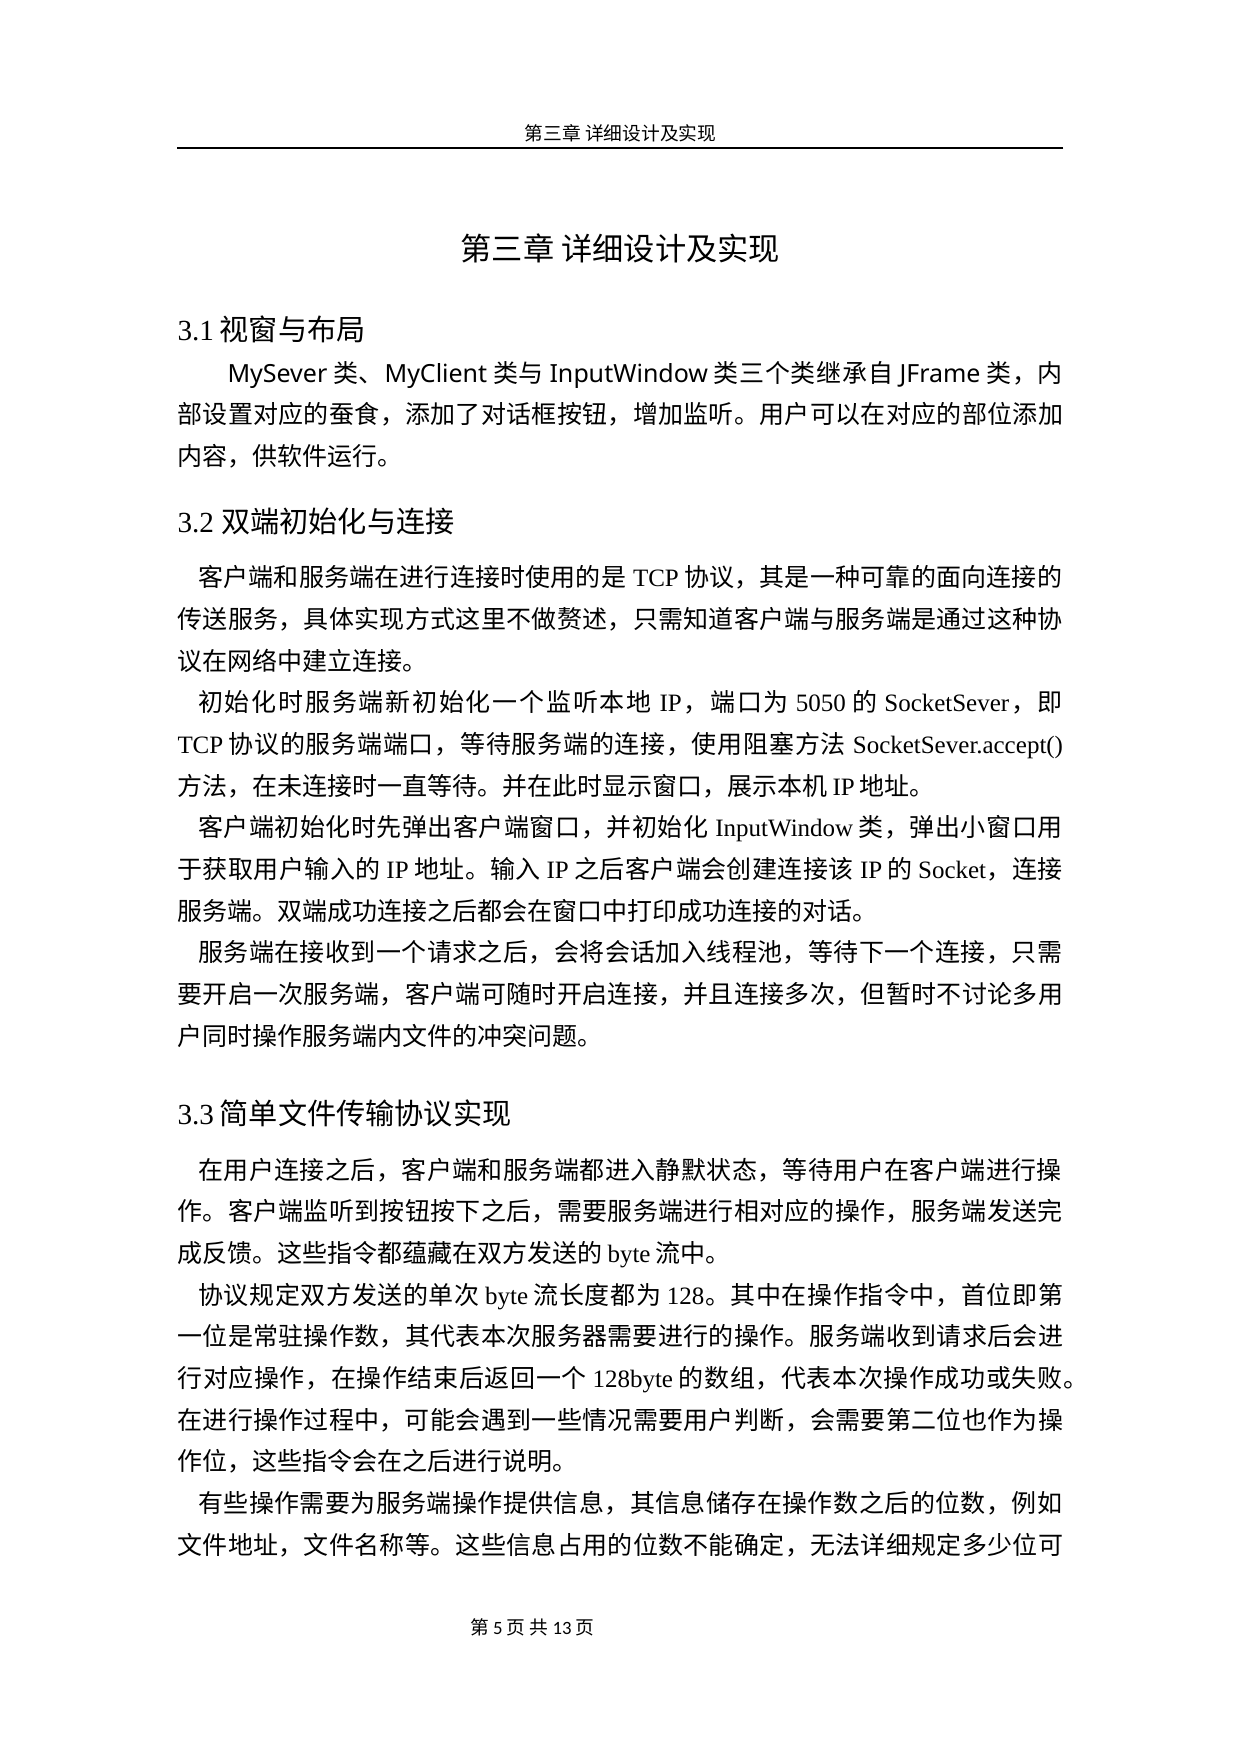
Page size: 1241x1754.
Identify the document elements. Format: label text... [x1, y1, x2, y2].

text 在用户连接之后，客户端和服务端都进入静默状态，等待用户在客户端进行操作。客户端监听到按钮按下之后，需要服务端进行相对应的操作，服务端发送完成反馈。这些指令都蕴藏在双方发送的byte流中。 [177, 1146, 1063, 1271]
text MySever类、MyClient类与InputWindow类三个类继承自JFrame类，内部设置对应的蚕食，添加了对话框按钮，增加监听。用户可以在对应的部位添加内容，供软件运行。 [177, 349, 1063, 474]
text 初始化时服务端新初始化一个监听本地IP，端口为5050的SocketSever，即TCP协议的服务端端口，等待服务端的连接，使用阻塞方法SocketSever.accept()方法，在未连接时一直等待。并在此时显示窗口，展示本机IP地址。 [177, 678, 1063, 803]
text 客户端初始化时先弹出客户端窗口，并初始化InputWindow类，弹出小窗口用于获取用户输入的IP地址。输入IP之后客户端会创建连接该IP的Socket，连接服务端。双端成功连接之后都会在窗口中打印成功连接的对话。 [177, 803, 1063, 928]
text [177, 1479, 1063, 1562]
text 客户端和服务端在进行连接时使用的是TCP协议，其是一种可靠的面向连接的传送服务，具体实现方式这里不做赘述，只需知道客户端与服务端是通过这种协议在网络中建立连接。 [177, 553, 1063, 678]
text 第三章 详细设计及实现 [177, 227, 1063, 269]
text 服务端在接收到一个请求之后，会将会话加入线程池，等待下一个连接，只需要开启一次服务端，客户端可随时开启连接，并且连接多次，但暂时不讨论多用户同时操作服务端内文件的冲突问题。 [177, 928, 1063, 1053]
text 协议规定双方发送的单次byte流长度都为128。其中在操作指令中，首位即第一位是常驻操作数，其代表本次服务器需要进行的操作。服务端收到请求后会进行对应操作，在操作结束后返回一个128byte的数组，代表本次操作成功或失败。在进行操作过程中，可能会遇到一些情况需要用户判断，会需要第二位也作为操作位，这些指令会在之后进行说明。 [177, 1271, 1063, 1479]
text 3.2 双端初始化与连接 [177, 499, 1063, 541]
text 3.3简单文件传输协议实现 [177, 1091, 1063, 1133]
text 3.1视窗与布局 [177, 306, 1063, 349]
